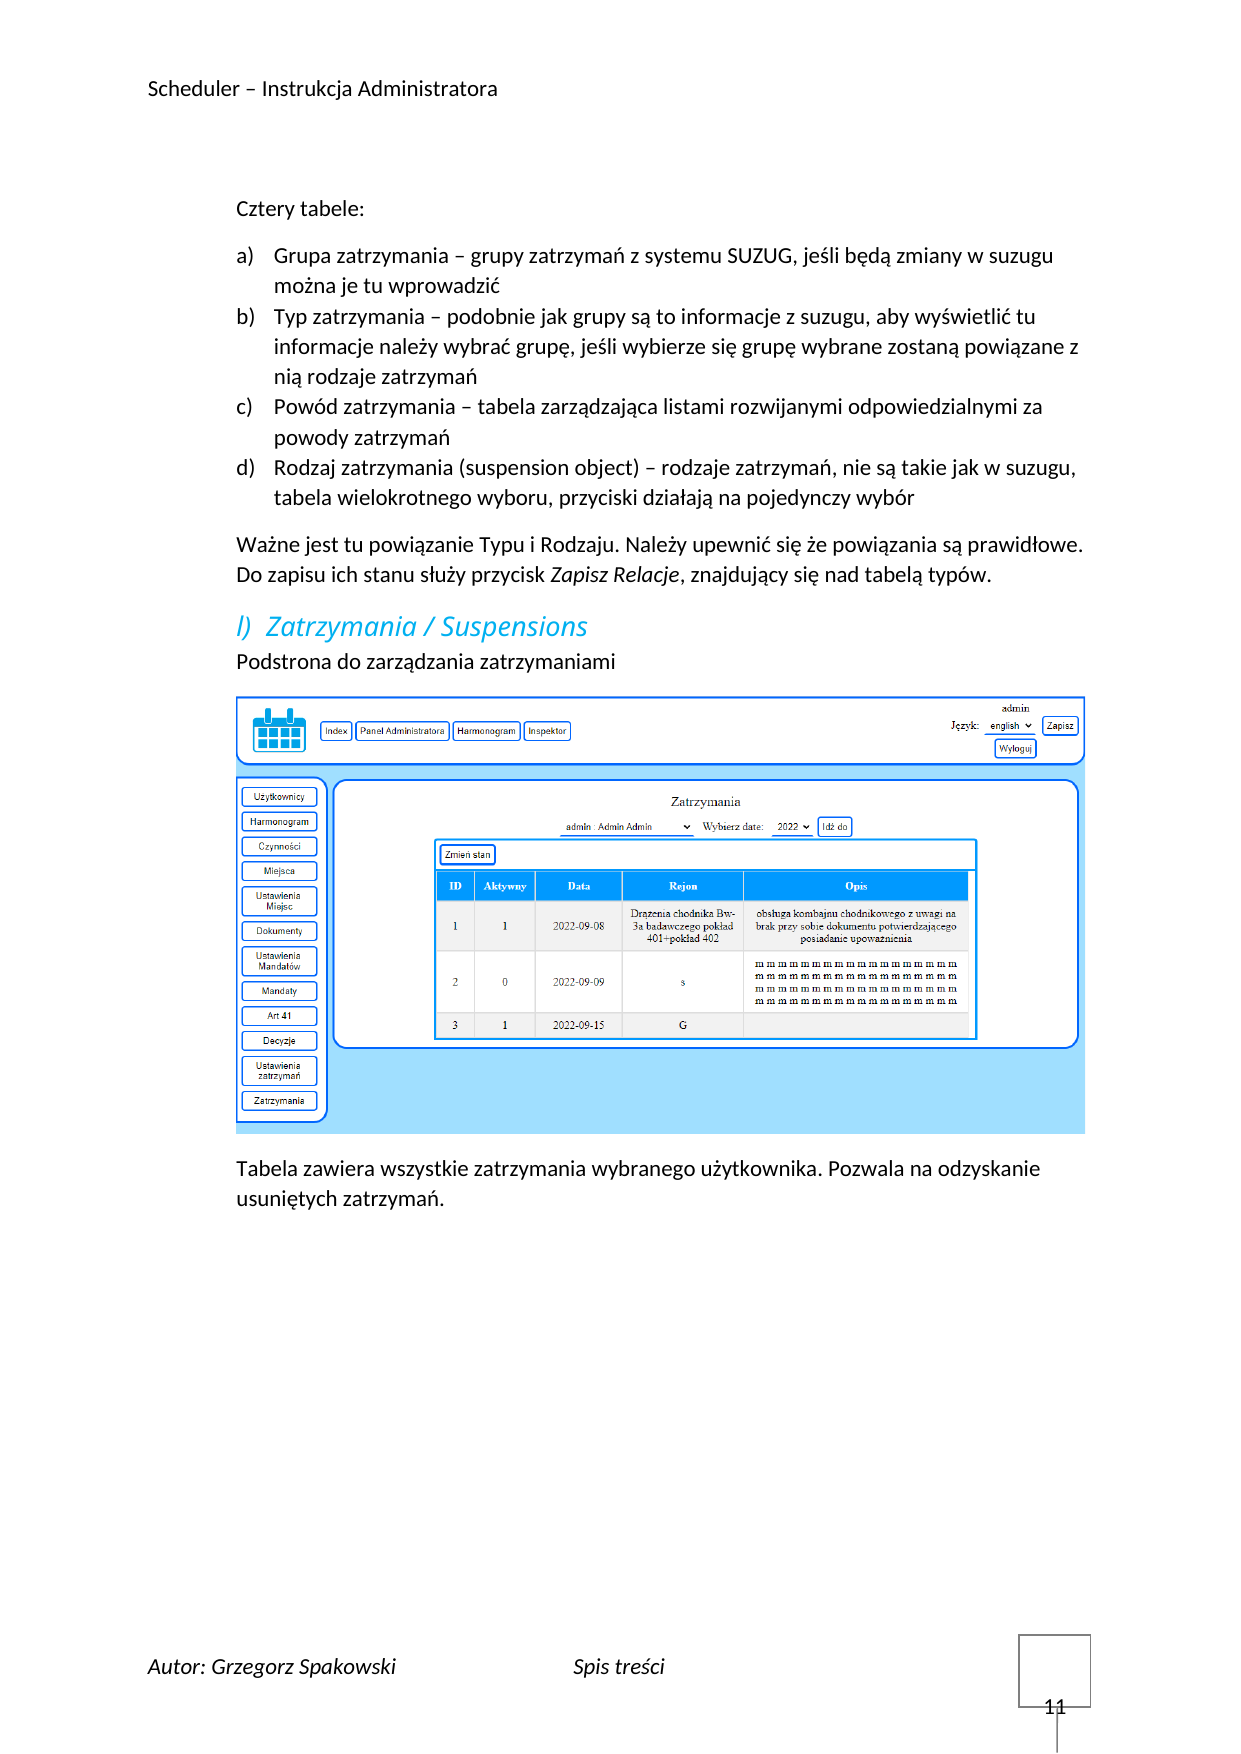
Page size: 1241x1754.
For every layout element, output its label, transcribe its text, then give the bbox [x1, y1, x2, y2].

text Cztery tabele: [236, 194, 1093, 222]
picture [236, 694, 1086, 1134]
list Grupa zatrzymania – grupy zatrzymań z systemu SUZUG, jeśli będą zmiany w suzugu można je tu wprowadzić [236, 241, 1093, 299]
subtitle Zatrzymania / Suspensions [236, 607, 1093, 644]
list Typ zatrzymania – podobnie jak grupy są to informacje z suzugu, aby wyświetlić tu informacje należy wybrać grupę, jeśli wybierze się grupę wybrane zostaną powiązane z nią rodzaje zatrzymań [236, 302, 1093, 390]
text Ważne jest tu powiązanie Typu i Rodzaju. Należy upewnić się że powiązania są prawidłowe. Do zapisu ich stanu służy przycisk Zapisz Relacje, znajdujący się nad tabelą typów. [236, 530, 1093, 588]
list Powód zatrzymania – tabela zarządzająca listami rozwijanymi odpowiedzialnymi za powody zatrzymań [236, 392, 1093, 451]
text Podstrona do zarządzania zatrzymaniami [236, 647, 1093, 675]
list Rodzaj zatrzymania (suspension object) – rodzaje zatrzymań, nie są takie jak w suzugu, tabela wielokrotnego wyboru, przyciski działają na pojedynczy wybór [236, 453, 1093, 511]
